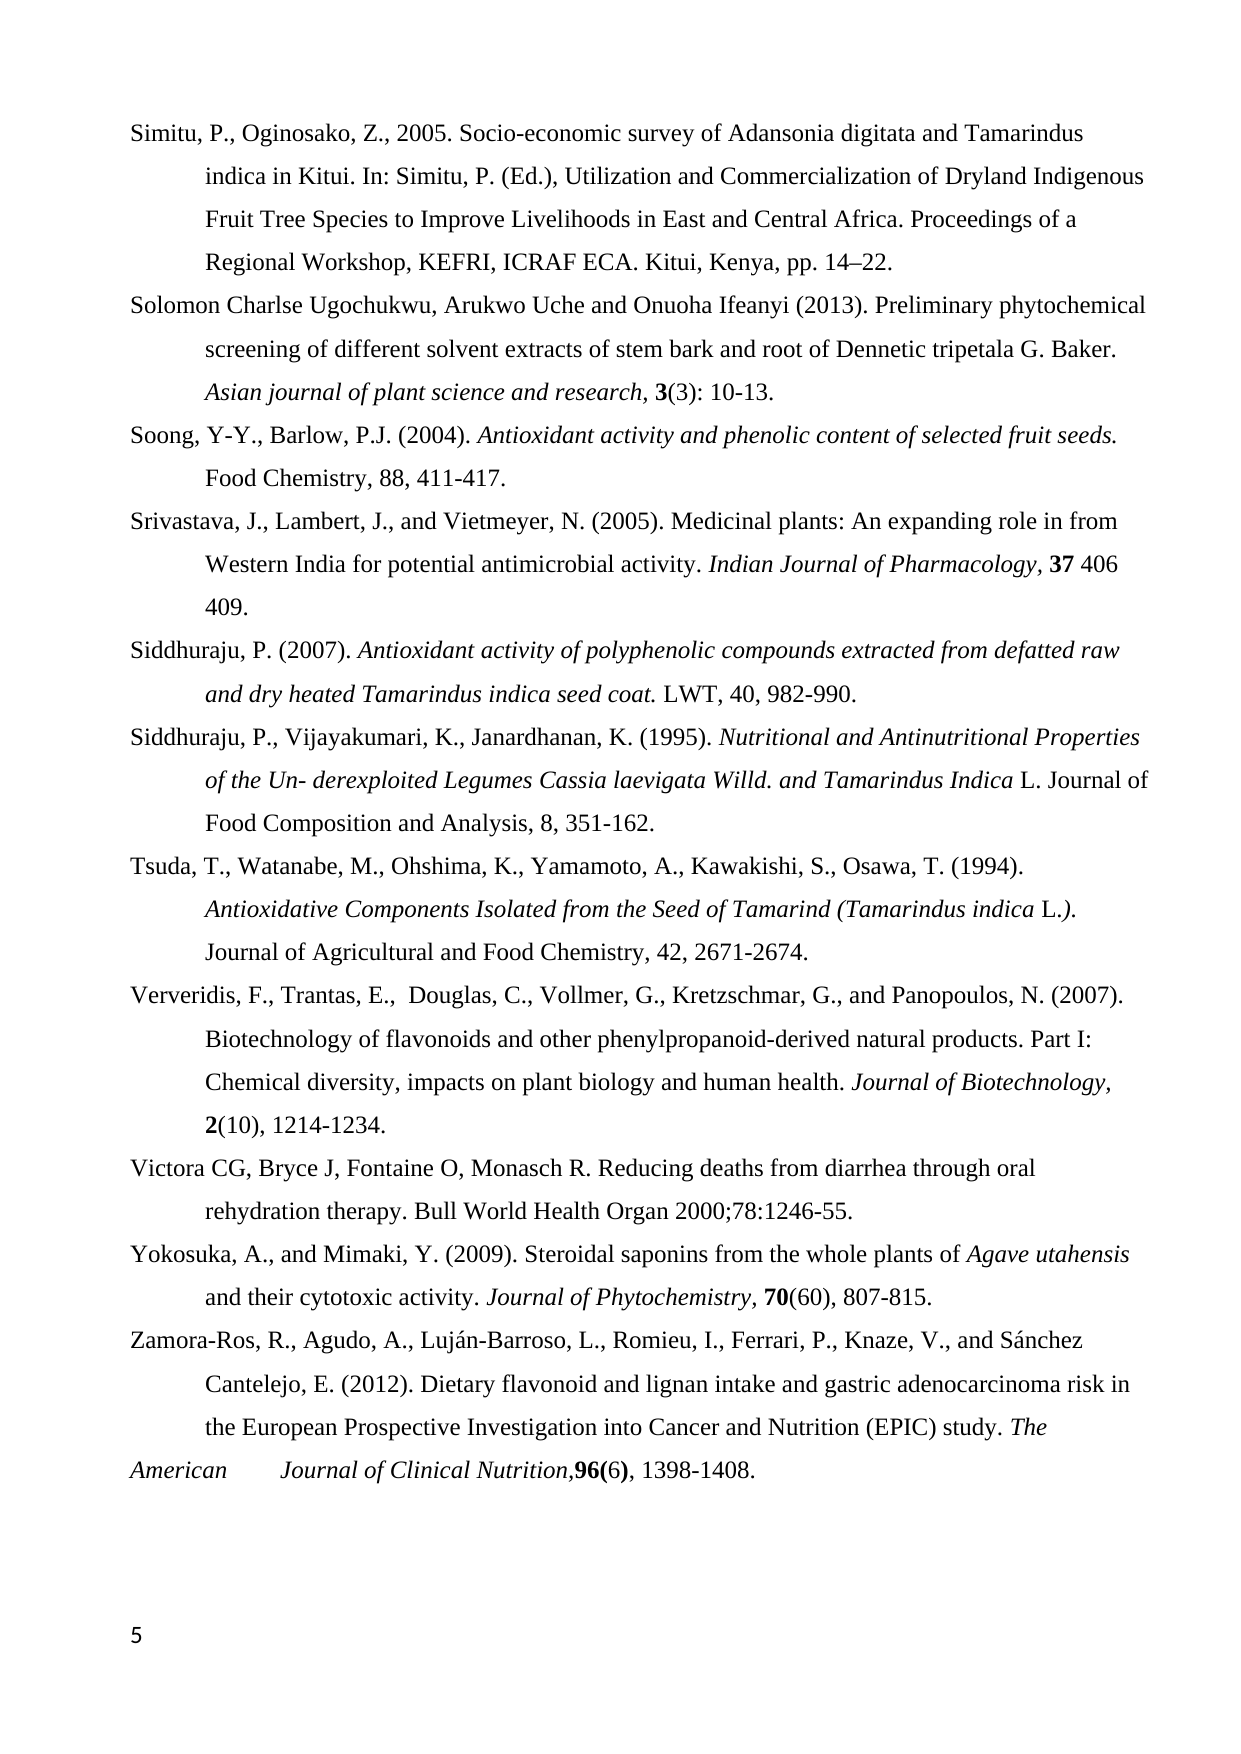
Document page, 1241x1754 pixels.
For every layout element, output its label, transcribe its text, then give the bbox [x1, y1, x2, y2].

text Ververidis, F., Trantas, E., Douglas, C., Vollmer, G., Kretzschmar, G., and Panopoulos, N. (2007). Biotechnology of flavonoids and other phenylpropanoid-derived natural products. Part I: Chemical diversity, impacts on plant biology and human health. Journal of Biotechnology, 2(10), 1214-1234. [130, 981, 1152, 1139]
text Siddhuraju, P., Vijayakumari, K., Janardhanan, K. (1995). Nutritional and Antinutritional Properties of the Un- derexploited Legumes Cassia laevigata Willd. and Tamarindus Indica L. Journal of Food Composition and Analysis, 8, 351-162. [130, 722, 1152, 837]
text Siddhuraju, P. (2007). Antioxidant activity of polyphenolic compounds extracted from defatted raw and dry heated Tamarindus indica seed coat. LWT, 40, 982-990. [130, 636, 1152, 707]
text Yokosuka, A., and Mimaki, Y. (2009). Steroidal saponins from the whole plants of Agave utahensis and their cytotoxic activity. Journal of Phytochemistry, 70(60), 807-815. [130, 1239, 1152, 1311]
text Tsuda, T., Watanabe, M., Ohshima, K., Yamamoto, A., Kawakishi, S., Osawa, T. (1994). Antioxidative Components Isolated from the Seed of Tamarind (Tamarindus indica L.). Journal of Agricultural and Food Chemistry, 42, 2671-2674. [130, 851, 1152, 966]
text Solomon Charlse Ugochukwu, Arukwo Uche and Onuoha Ifeanyi (2013). Preliminary phytochemical screening of different solvent extracts of stem bark and root of Dennetic tripetala G. Baker. Asian journal of plant science and research, 3(3): 10-13. [130, 291, 1152, 406]
text Simitu, P., Oginosako, Z., 2005. Socio-economic survey of Adansonia digitata and Tamarindus indica in Kitui. In: Simitu, P. (Ed.), Utilization and Commercialization of Dryland Indigenous Fruit Tree Species to Improve Livelihoods in East and Central Africa. Proceedings of a Regional Workshop, KEFRI, ICRAF ECA. Kitui, Kenya, pp. 14–22. [130, 118, 1152, 276]
text Soong, Y-Y., Barlow, P.J. (2004). Antioxidant activity and phenolic content of selected fruit seeds. Food Chemistry, 88, 411-417. [130, 420, 1152, 492]
text Victora CG, Bryce J, Fontaine O, Monasch R. Reducing deaths from diarrhea through oral rehydration therapy. Bull World Health Organ 2000;78:1246-55. [130, 1153, 1152, 1225]
text Srivastava, J., Lambert, J., and Vietmeyer, N. (2005). Medicinal plants: An expanding role in from Western India for potential antimicrobial activity. Indian Journal of Pharmacology, 37 406 409. [130, 506, 1152, 621]
